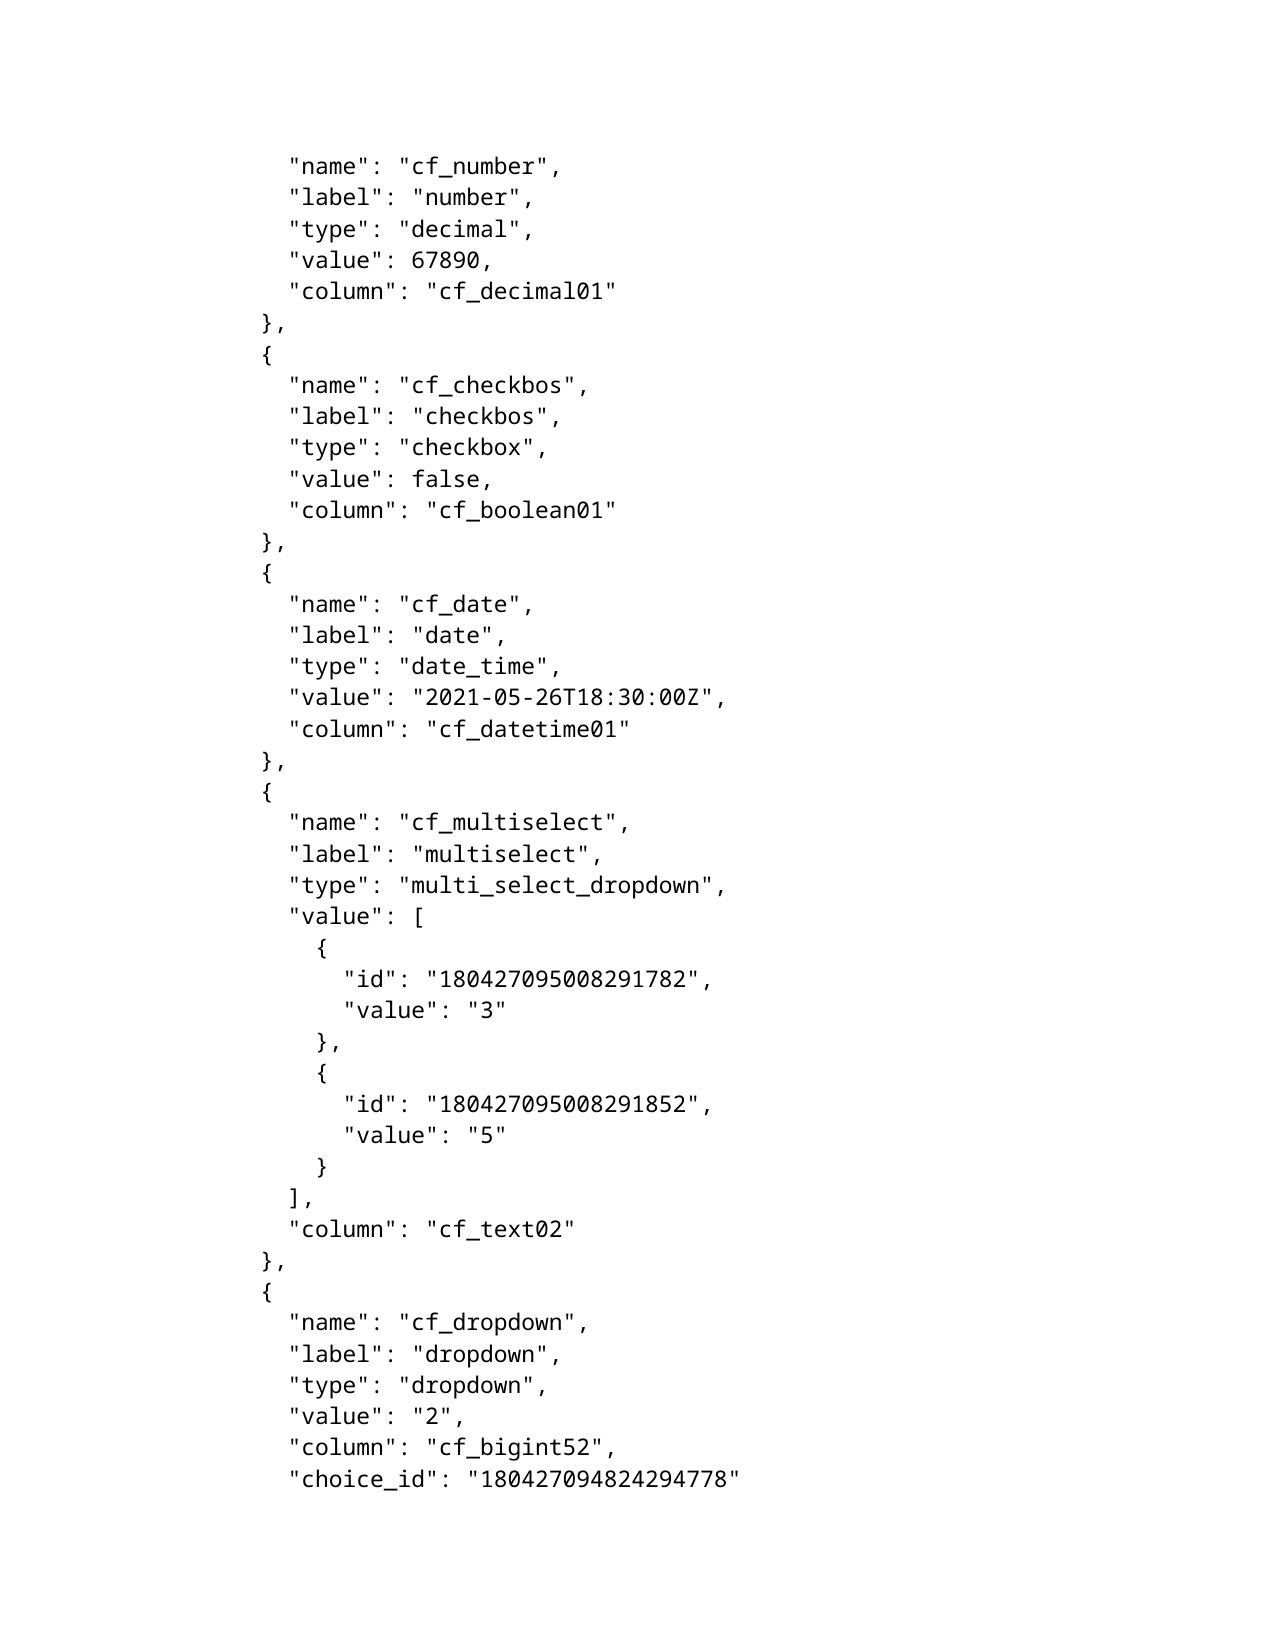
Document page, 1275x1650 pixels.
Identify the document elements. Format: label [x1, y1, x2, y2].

text [150, 150, 1125, 1494]
